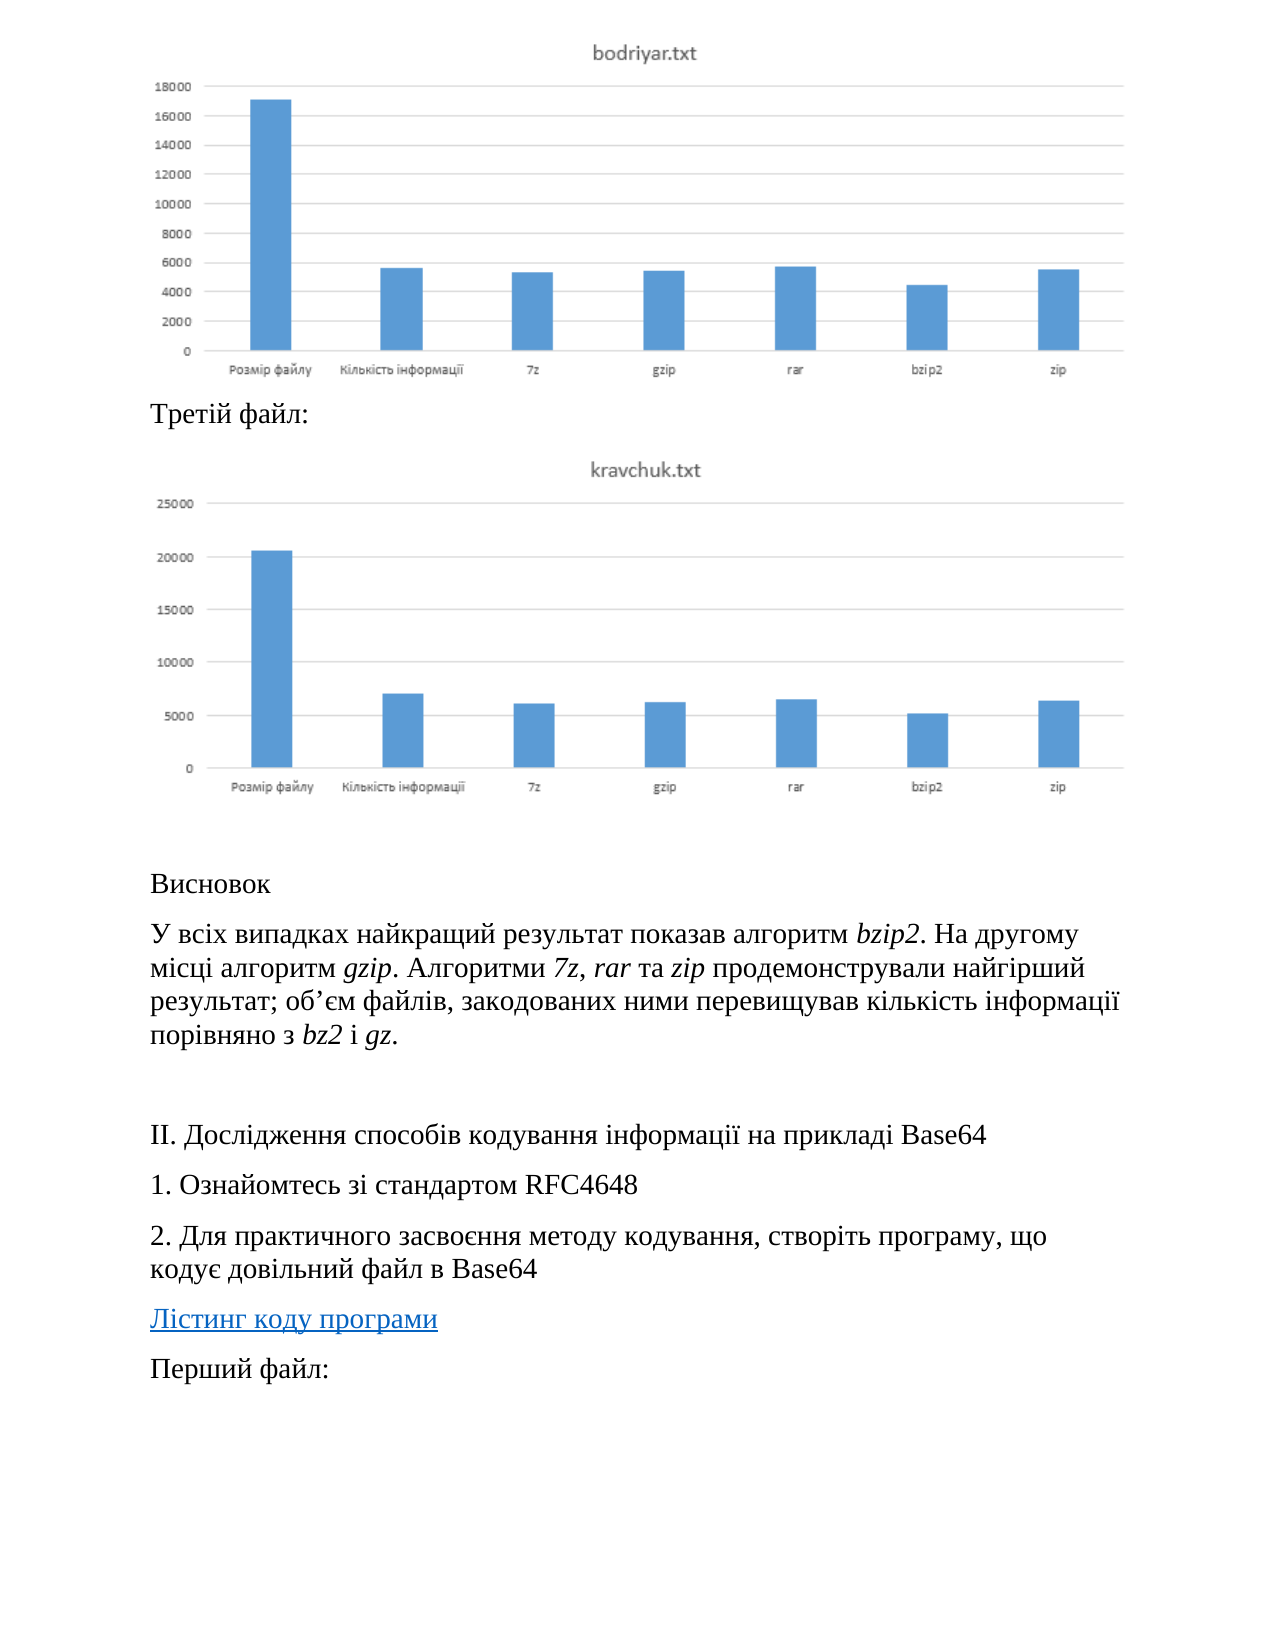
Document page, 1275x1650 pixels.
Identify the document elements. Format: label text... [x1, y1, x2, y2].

text Третій файл: [150, 397, 1125, 430]
text Висновок [150, 866, 1125, 899]
text Перший файл: [150, 1352, 1125, 1385]
text ІІ. Дослідження способів кодування інформації на прикладі Base64 [150, 1117, 1125, 1151]
text 2. Для практичного засвоєння методу кодування, створіть програму, що кодує довільний файл в Base64 [150, 1218, 1125, 1285]
picture [150, 29, 1125, 380]
text 1. Ознайомтесь зі стандартом RFC4648 [150, 1167, 1125, 1201]
picture [150, 446, 1125, 800]
text Лістинг коду програми [150, 1301, 1125, 1335]
text У всіх випадках найкращий результат показав алгоритм bzip2. На другому місці алгоритм gzip. Алгоритми 7z, rar та zip продемонстрували найгірший результат; об’єм файлів, закодованих ними перевищував кількість інформації порівняно з bz2 і gz. [150, 916, 1125, 1050]
